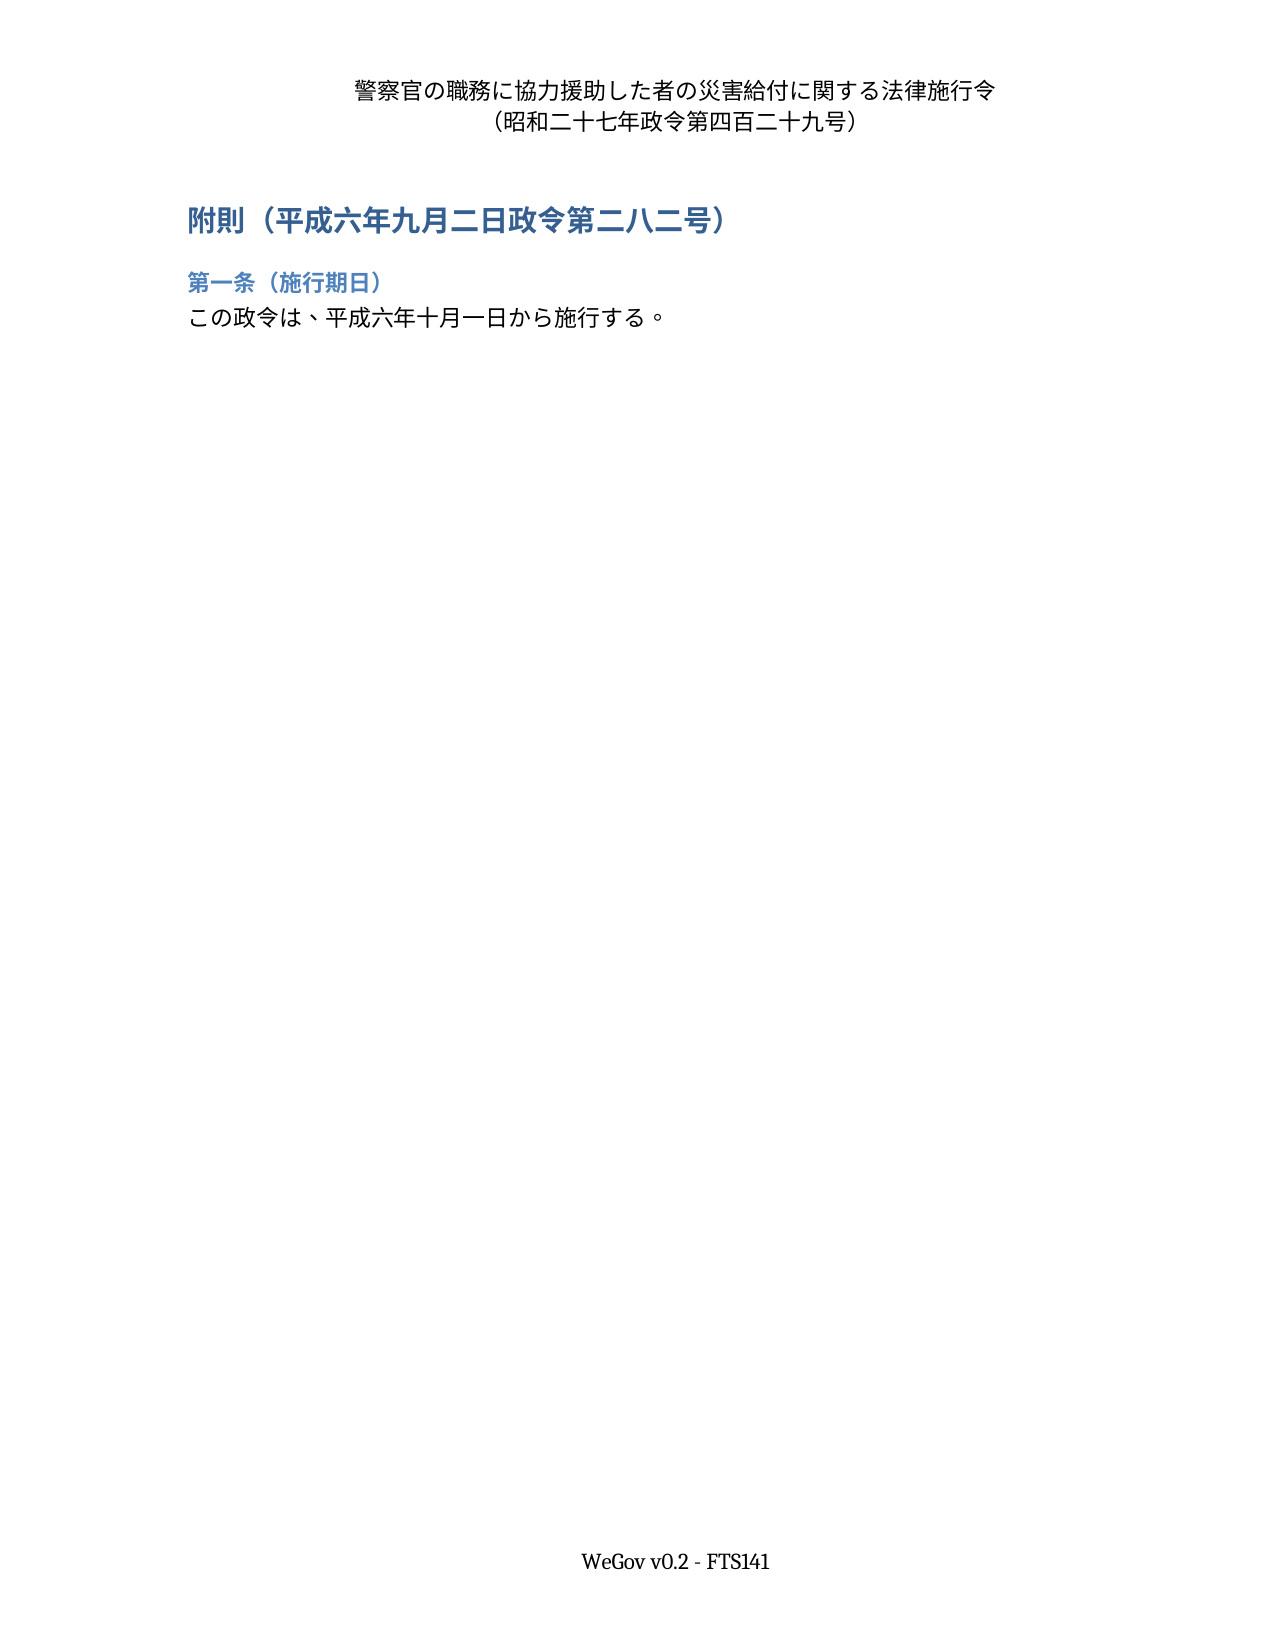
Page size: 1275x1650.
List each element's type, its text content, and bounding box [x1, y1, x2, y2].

text この政令は、平成六年十月一日から施行する。 [187, 302, 1087, 334]
subtitle 第一条（施行期日） [187, 266, 1087, 298]
subtitle 附則（平成六年九月二日政令第二八二号） [187, 200, 1087, 240]
